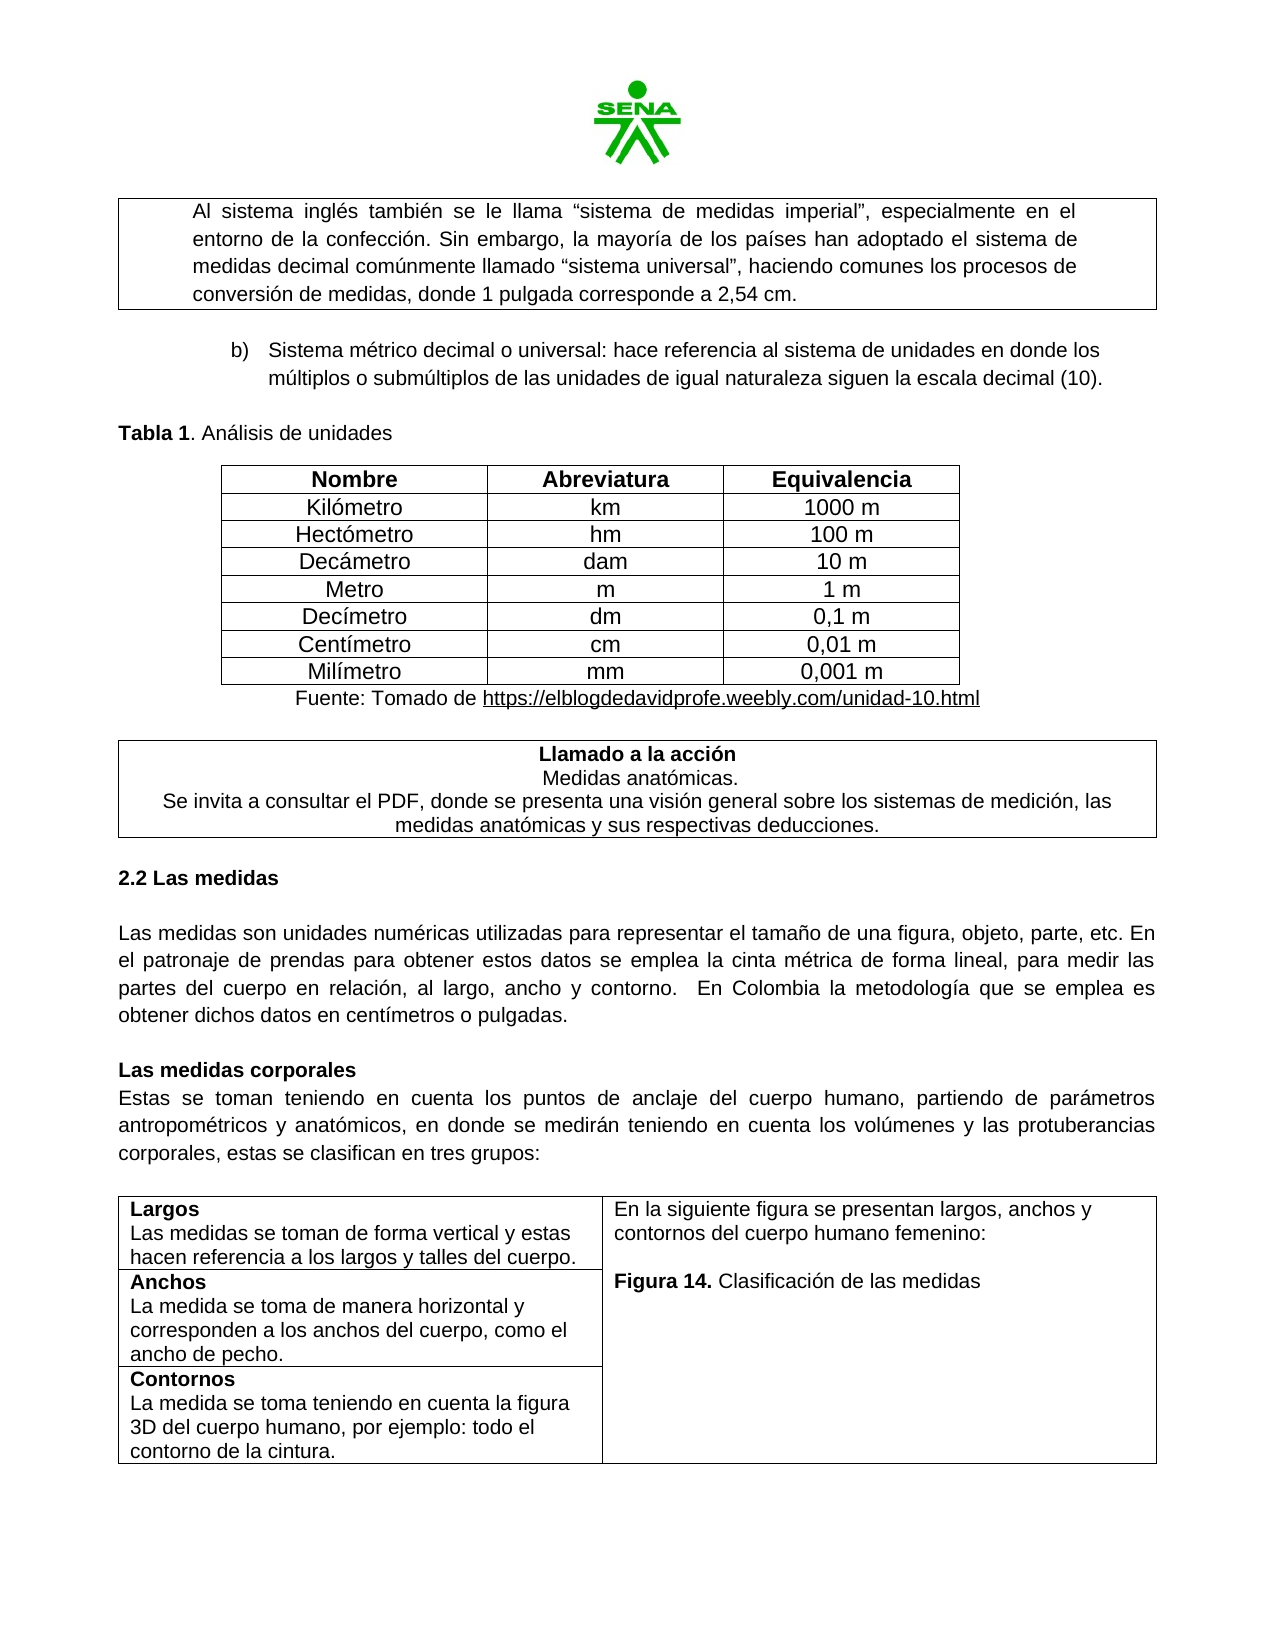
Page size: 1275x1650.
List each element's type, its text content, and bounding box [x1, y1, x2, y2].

table_cell Kilómetro [222, 494, 487, 520]
table_cell 0,01 m [724, 631, 959, 657]
text Tabla 1. Análisis de unidades [118, 420, 1157, 444]
text Las medidas son unidades numéricas utilizadas para representar el tamaño de una figura, objeto, parte, etc. En el patronaje de prendas para obtener estos datos se emplea la cinta métrica de forma lineal, para medir las partes del cuerpo en relación, al largo, ancho y contorno. En Colombia la metodología que se emplea es obtener dichos datos en centímetros o pulgadas. [118, 921, 1157, 1027]
text 2.2 Las medidas [118, 866, 1157, 890]
table_header Nombre [222, 466, 487, 492]
table_cell Hectómetro [222, 521, 487, 547]
table_header En la siguiente figura se presentan largos, anchos y contornos del cuerpo humano femenino: Figura 14. Clasificación de las medidas Fuente: tomado de: https://taller.galartex.es/confeccion/medidas/ [603, 1197, 1156, 1462]
table_cell Contornos La medida se toma teniendo en cuenta la figura 3D del cuerpo humano, por ejemplo: todo el contorno de la cintura. [119, 1367, 602, 1462]
text Estas se toman teniendo en cuenta los puntos de anclaje del cuerpo humano, partiendo de parámetros antropométricos y anatómicos, en donde se medirán teniendo en cuenta los volúmenes y las protuberancias corporales, estas se clasifican en tres grupos: [118, 1086, 1157, 1165]
table_header Equivalencia [724, 466, 959, 492]
table_cell Anchos La medida se toma de manera horizontal y corresponden a los anchos del cuerpo, como el ancho de pecho. [119, 1270, 602, 1366]
table_cell cm [488, 631, 723, 657]
text Las medidas corporales [118, 1058, 1157, 1082]
table_cell Decímetro [222, 603, 487, 629]
table_cell Metro [222, 576, 487, 602]
table_cell 1000 m [724, 494, 959, 520]
table_cell 1 m [724, 576, 959, 602]
text Fuente: Tomado de https://elblogdedavidprofe.weebly.com/unidad-10.html [118, 685, 1157, 709]
table_header Largos Las medidas se toman de forma vertical y estas hacen referencia a los largos y talles del cuerpo. [119, 1197, 602, 1269]
list Sistema métrico decimal o universal: hace referencia al sistema de unidades en donde los múltiplos o submúltiplos de las unidades de igual naturaleza siguen la escala decimal (10). [231, 338, 1157, 389]
table_cell Decámetro [222, 548, 487, 575]
table_header Abreviatura [488, 466, 723, 492]
table_cell Milímetro [222, 658, 487, 684]
table_cell hm [488, 521, 723, 547]
table_cell m [488, 576, 723, 602]
table_cell mm [488, 658, 723, 684]
table_header Llamado a la acción Medidas anatómicas. Se invita a consultar el PDF, donde se presenta una visión general sobre los sistemas de medición, las medidas anatómicas y sus respectivas deducciones. [119, 741, 1156, 837]
table_cell 10 m [724, 548, 959, 575]
table_cell dam [488, 548, 723, 575]
table_cell km [488, 494, 723, 520]
picture [588, 75, 687, 172]
table_cell 0,001 m [724, 658, 959, 684]
table_cell 0,1 m [724, 603, 959, 629]
table_cell 100 m [724, 521, 959, 547]
table_cell dm [488, 603, 723, 629]
table_cell Centímetro [222, 631, 487, 657]
